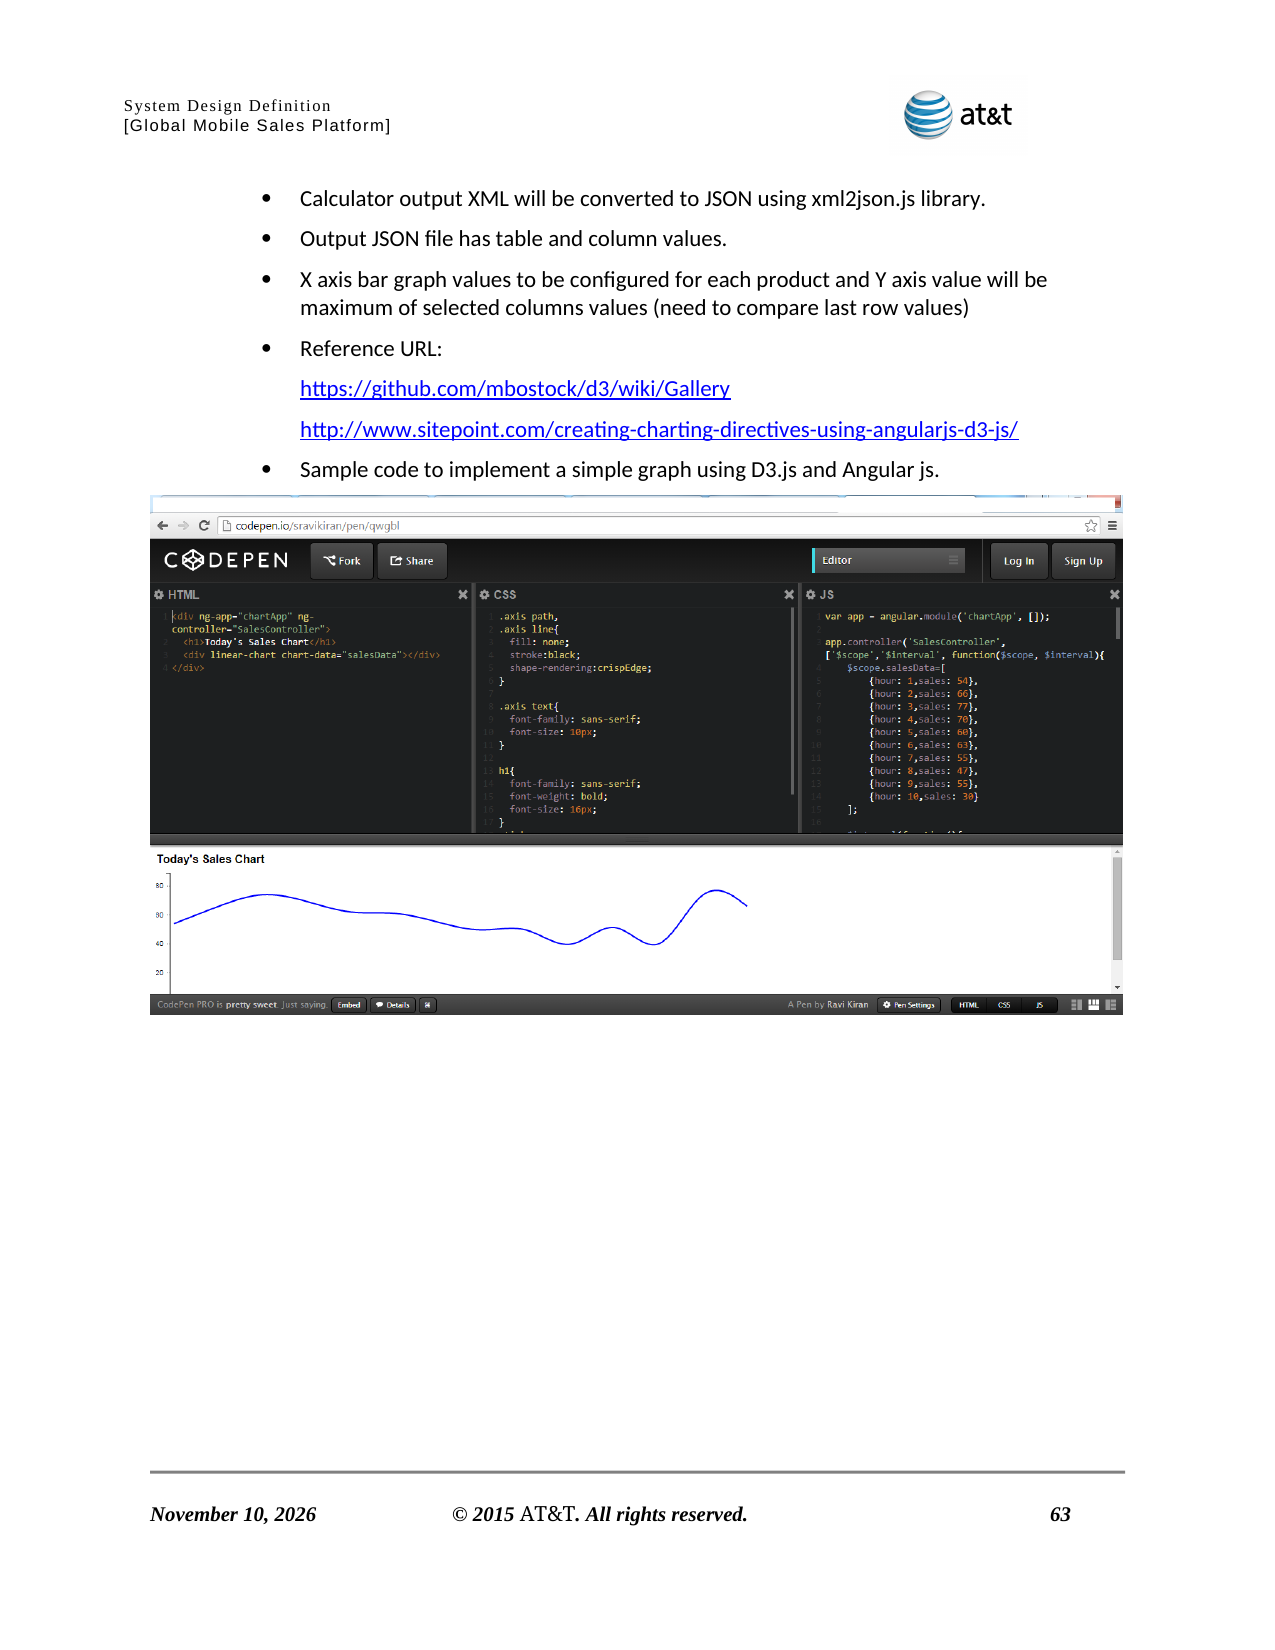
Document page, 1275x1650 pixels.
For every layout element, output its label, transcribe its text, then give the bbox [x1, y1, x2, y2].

picture [888, 75, 1028, 156]
list Sample code to implement a simple graph using D3.js and Angular js. [262, 455, 1125, 483]
text https://github.com/mbostock/d3/wiki/Gallery [300, 374, 1125, 402]
text http://www.sitepoint.com/creating-charting-directives-using-angularjs-d3-js/ [300, 415, 1125, 443]
list X axis bar graph values to be configured for each product and Y axis value will be maximum of selected columns values (need to compare last row values) [262, 265, 1125, 321]
list Output JSON file has table and column values. [262, 224, 1125, 253]
list Reference URL: [262, 334, 1125, 362]
picture [150, 495, 1123, 1015]
list Calculator output XML will be converted to JSON using xml2json.js library. [262, 184, 1125, 212]
